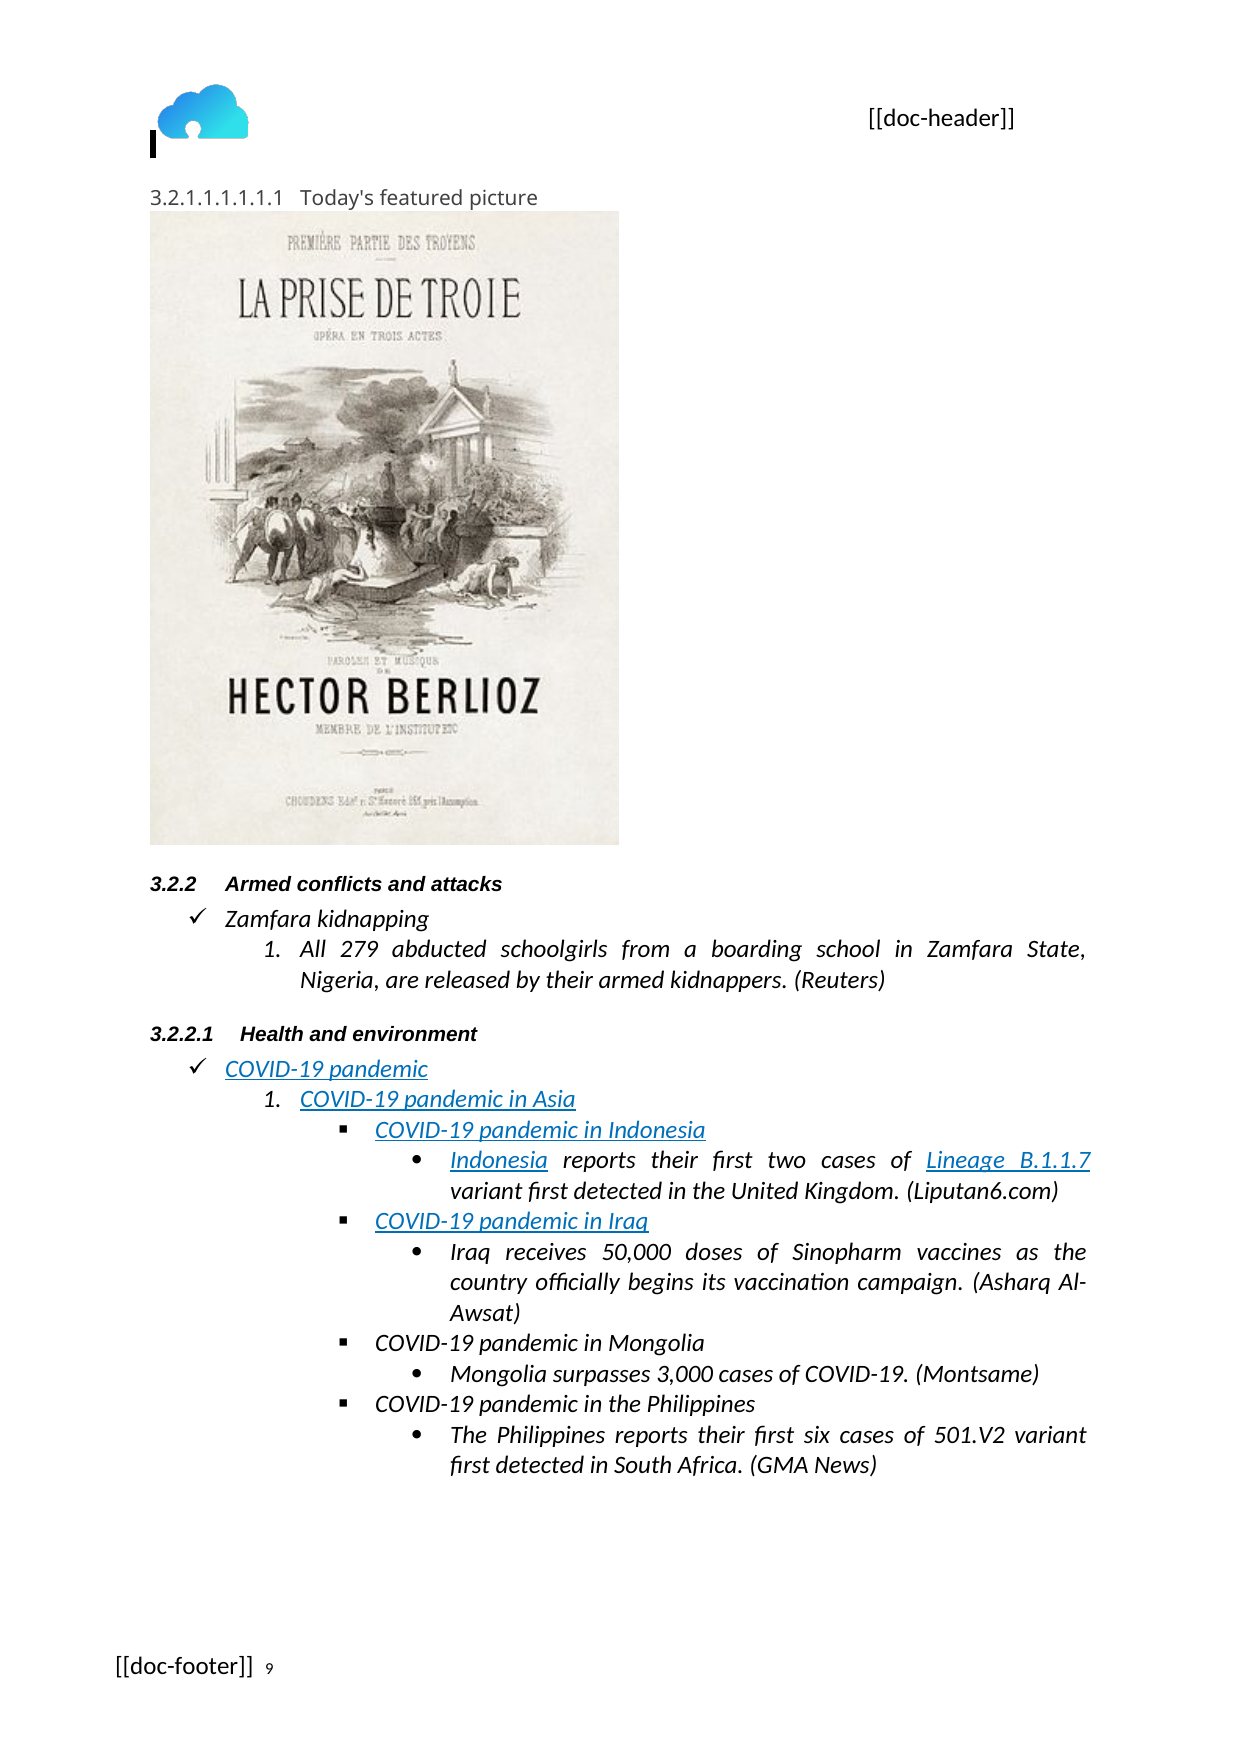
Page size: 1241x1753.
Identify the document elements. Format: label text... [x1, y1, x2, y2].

picture [150, 211, 619, 845]
list Indonesia reports their first two cases of Lineage B.1.1.7 variant first detected in the United Kingdom. (Liputan6.com) [412, 1144, 1090, 1205]
list COVID-19 pandemic in Indonesia [337, 1114, 1090, 1144]
subtitle Health and environment [150, 1019, 1090, 1047]
subtitle Armed conflicts and attacks [150, 869, 1090, 897]
list COVID-19 pandemic in Iraq [337, 1205, 1090, 1236]
list All 279 abducted schoolgirls from a boarding school in Zamfara State, Nigeria, are released by their armed kidnappers. (Reuters) [262, 933, 1090, 994]
list The Philippines reports their first six cases of 501.V2 variant first detected in South Africa. (GMA News) [412, 1419, 1090, 1480]
list Mongolia surpasses 3,000 cases of COVID-19. (Montsame) [412, 1358, 1090, 1388]
picture [156, 73, 249, 153]
list COVID-19 pandemic in Mongolia [337, 1327, 1090, 1358]
list Iraq receives 50,000 doses of Sinopharm vaccines as the country officially begins its vaccination campaign. (Asharq Al-Awsat) [412, 1236, 1090, 1327]
subtitle Today's featured picture [150, 183, 1090, 212]
list COVID-19 pandemic in the Philippines [337, 1388, 1090, 1419]
list COVID-19 pandemic in Asia [262, 1083, 1090, 1114]
list Zamfara kidnapping [187, 903, 1090, 933]
list COVID-19 pandemic [187, 1053, 1090, 1083]
